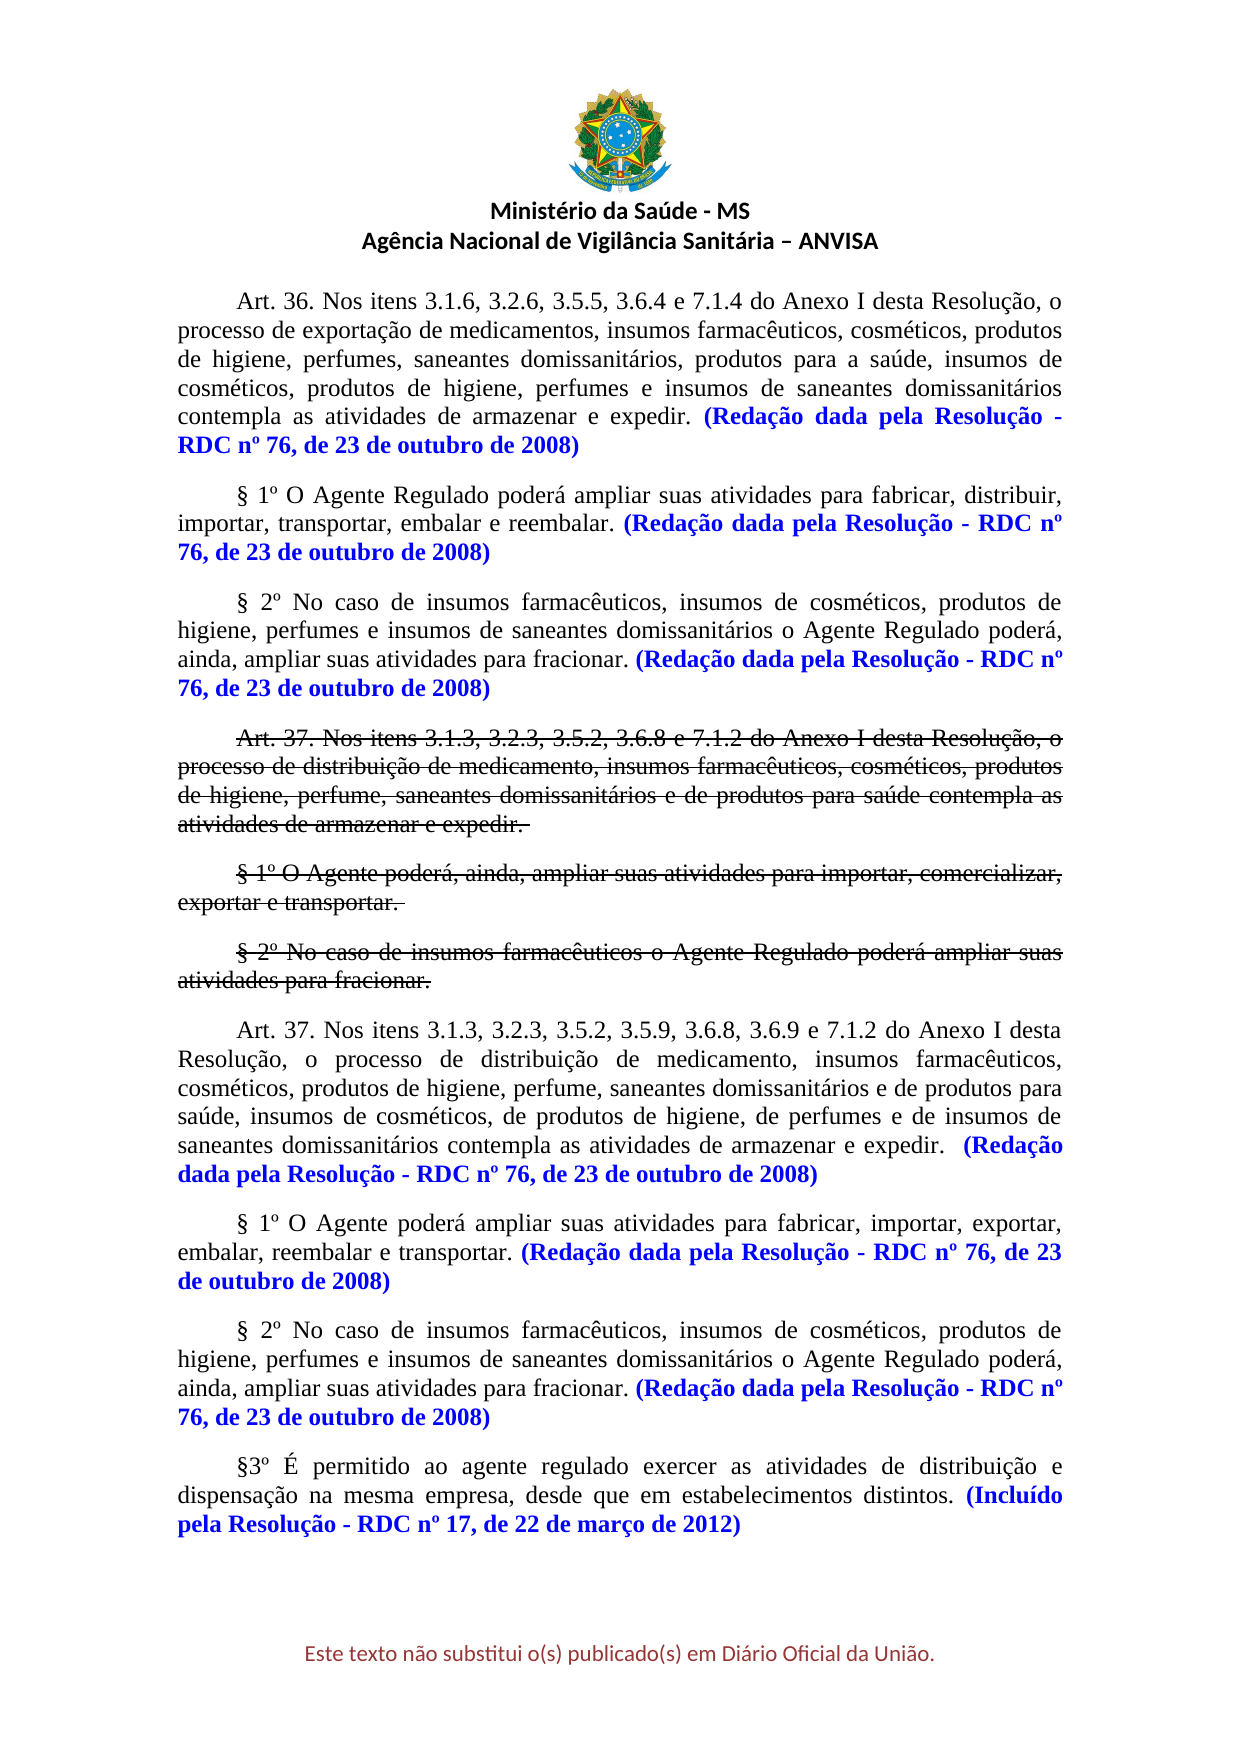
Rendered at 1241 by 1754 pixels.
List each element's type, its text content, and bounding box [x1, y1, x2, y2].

text § 1º O Agente poderá, ainda, ampliar suas atividades para importar, comercializar, exportar e transportar. [177, 858, 1063, 916]
text § 1º O Agente Regulado poderá ampliar suas atividades para fabricar, distribuir, importar, transportar, embalar e reembalar. (Redação dada pela Resolução - RDC nº 76, de 23 de outubro de 2008) [177, 480, 1063, 566]
text Art. 37. Nos itens 3.1.3, 3.2.3, 3.5.2, 3.6.8 e 7.1.2 do Anexo I desta Resolução, o processo de distribuição de medicamento, insumos farmacêuticos, cosméticos, produtos de higiene, perfume, saneantes domissanitários e de produtos para saúde contempla as atividades de armazenar e expedir. [177, 768, 1063, 796]
text § 2º No caso de insumos farmacêuticos o Agente Regulado poderá ampliar suas atividades para fracionar. [177, 937, 1063, 994]
text Art. 37. Nos itens 3.1.3, 3.2.3, 3.5.2, 3.6.8 e 7.1.2 do Anexo I desta Resolução, o processo de distribuição de medicamento, insumos farmacêuticos, cosméticos, produtos de higiene, perfume, saneantes domissanitários e de produtos para saúde contempla as atividades de armazenar e expedir. [177, 723, 1063, 767]
text Art. 37. Nos itens 3.1.3, 3.2.3, 3.5.2, 3.5.9, 3.6.8, 3.6.9 e 7.1.2 do Anexo I desta Resolução, o processo de distribuição de medicamento, insumos farmacêuticos, cosméticos, produtos de higiene, perfume, saneantes domissanitários e de produtos para saúde, insumos de cosméticos, de produtos de higiene, de perfumes e de insumos de saneantes domissanitários contempla as atividades de armazenar e expedir. (Redação dada pela Resolução - RDC nº 76, de 23 de outubro de 2008) [177, 1015, 1063, 1188]
text § 1º O Agente poderá ampliar suas atividades para fabricar, importar, exportar, embalar, reembalar e transportar. (Redação dada pela Resolução - RDC nº 76, de 23 de outubro de 2008) [177, 1208, 1063, 1295]
text § 2º No caso de insumos farmacêuticos, insumos de cosméticos, produtos de higiene, perfumes e insumos de saneantes domissanitários o Agente Regulado poderá, ainda, ampliar suas atividades para fracionar. (Redação dada pela Resolução - RDC nº 76, de 23 de outubro de 2008) [177, 587, 1063, 702]
text Art. 36. Nos itens 3.1.6, 3.2.6, 3.5.5, 3.6.4 e 7.1.4 do Anexo I desta Resolução, o processo de exportação de medicamentos, insumos farmacêuticos, cosméticos, produtos de higiene, perfumes, saneantes domissanitários, produtos para a saúde, insumos de cosméticos, produtos de higiene, perfumes e insumos de saneantes domissanitários contempla as atividades de armazenar e expedir. (Redação dada pela Resolução - RDC nº 76, de 23 de outubro de 2008) [177, 286, 1063, 459]
text §3º É permitido ao agente regulado exercer as atividades de distribuição e dispensação na mesma empresa, desde que em estabelecimentos distintos. (Incluído pela Resolução - RDC nº 17, de 22 de março de 2012) [177, 1451, 1063, 1538]
picture [565, 87, 675, 195]
text Art. 37. Nos itens 3.1.3, 3.2.3, 3.5.2, 3.6.8 e 7.1.2 do Anexo I desta Resolução, o processo de distribuição de medicamento, insumos farmacêuticos, cosméticos, produtos de higiene, perfume, saneantes domissanitários e de produtos para saúde contempla as atividades de armazenar e expedir. [177, 797, 1063, 838]
text § 2º No caso de insumos farmacêuticos, insumos de cosméticos, produtos de higiene, perfumes e insumos de saneantes domissanitários o Agente Regulado poderá, ainda, ampliar suas atividades para fracionar. (Redação dada pela Resolução - RDC nº 76, de 23 de outubro de 2008) [177, 1316, 1063, 1431]
